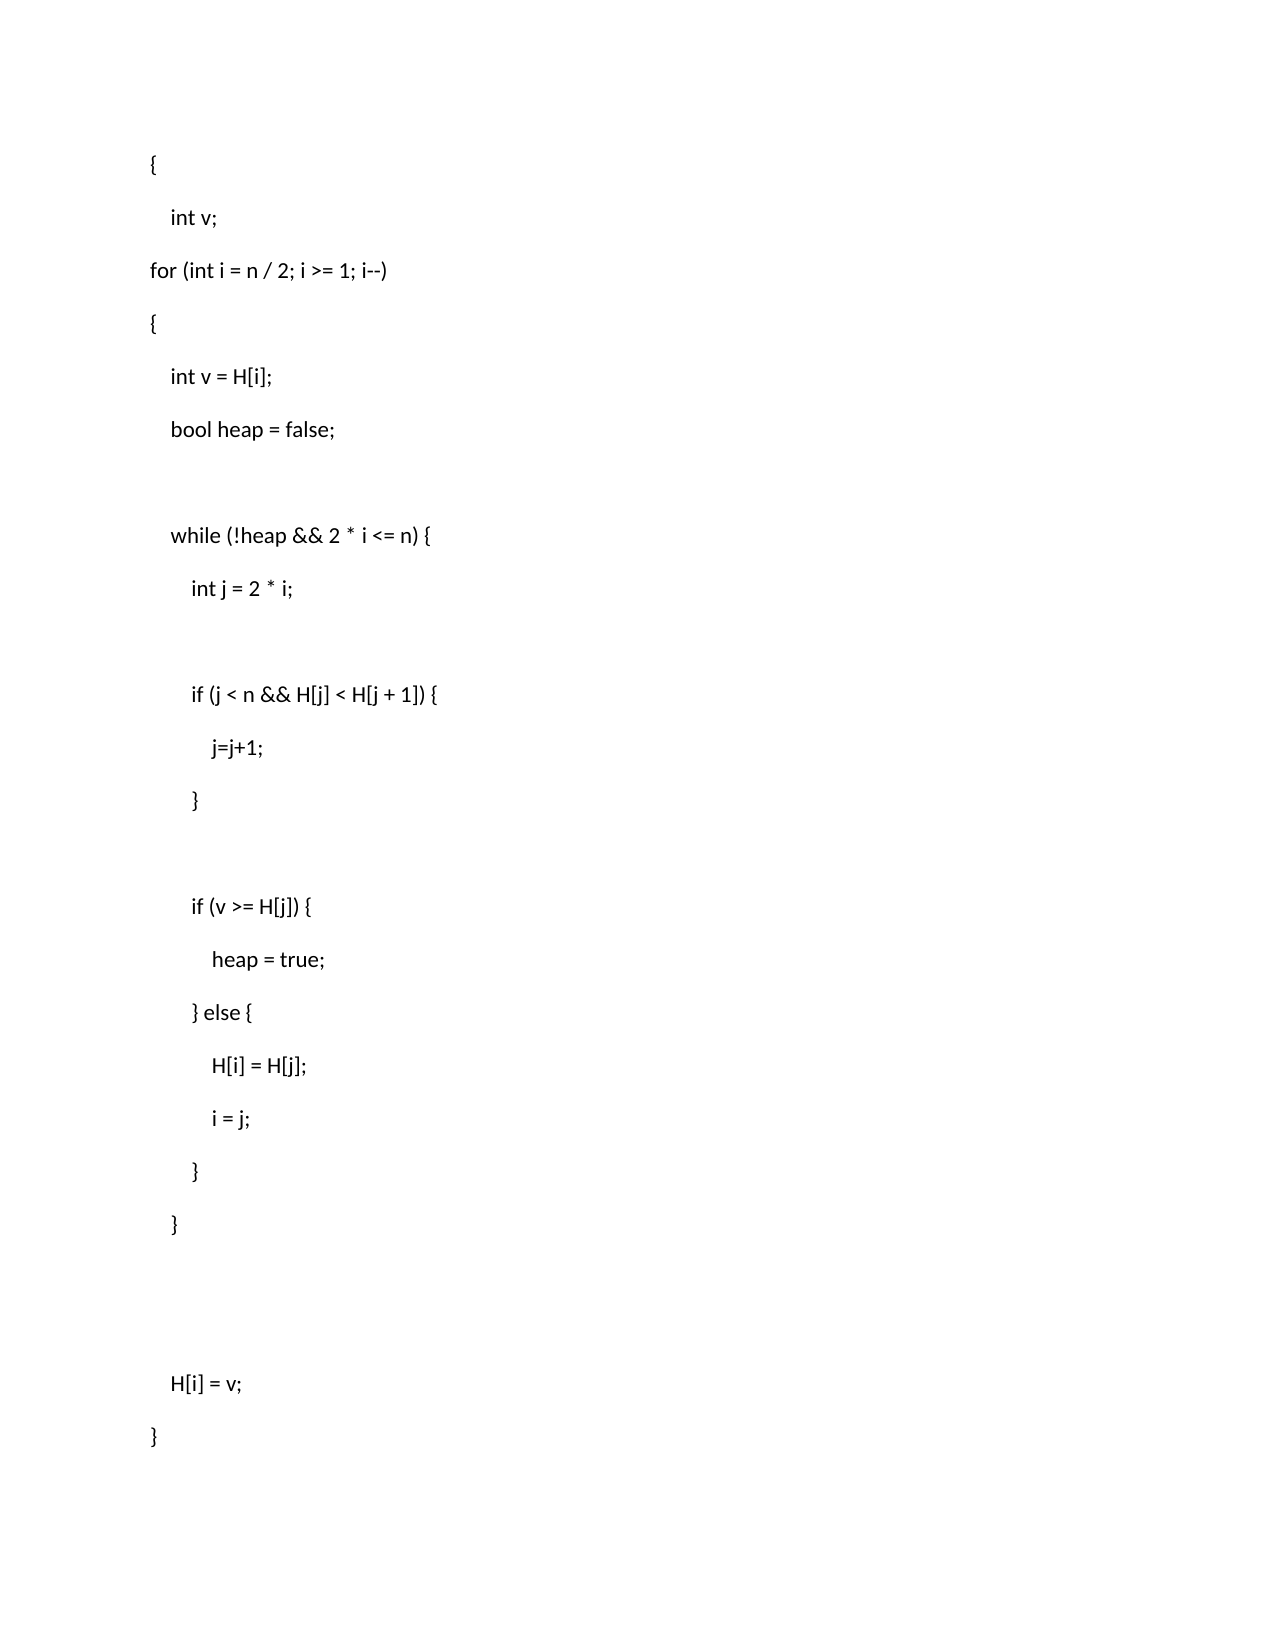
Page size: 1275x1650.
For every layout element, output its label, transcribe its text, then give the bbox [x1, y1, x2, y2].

text bool heap = false; [150, 415, 1125, 443]
text i = j; [150, 1104, 1125, 1132]
text } [150, 1422, 1125, 1451]
text } [150, 1157, 1125, 1185]
text if (j < n && H[j] < H[j + 1]) { [150, 680, 1125, 708]
text j=j+1; [150, 733, 1125, 761]
text } else { [150, 998, 1125, 1026]
text } [150, 786, 1125, 814]
text H[i] = v; [150, 1369, 1125, 1397]
text heap = true; [150, 945, 1125, 973]
text int v; [150, 203, 1125, 231]
text H[i] = H[j]; [150, 1051, 1125, 1079]
text int j = 2 * i; [150, 574, 1125, 602]
text { [150, 150, 1125, 178]
text { [150, 309, 1125, 337]
text int v = H[i]; [150, 362, 1125, 390]
text if (v >= H[j]) { [150, 892, 1125, 920]
text for (int i = n / 2; i >= 1; i--) [150, 256, 1125, 284]
text } [150, 1210, 1125, 1238]
text while (!heap && 2 * i <= n) { [150, 521, 1125, 549]
